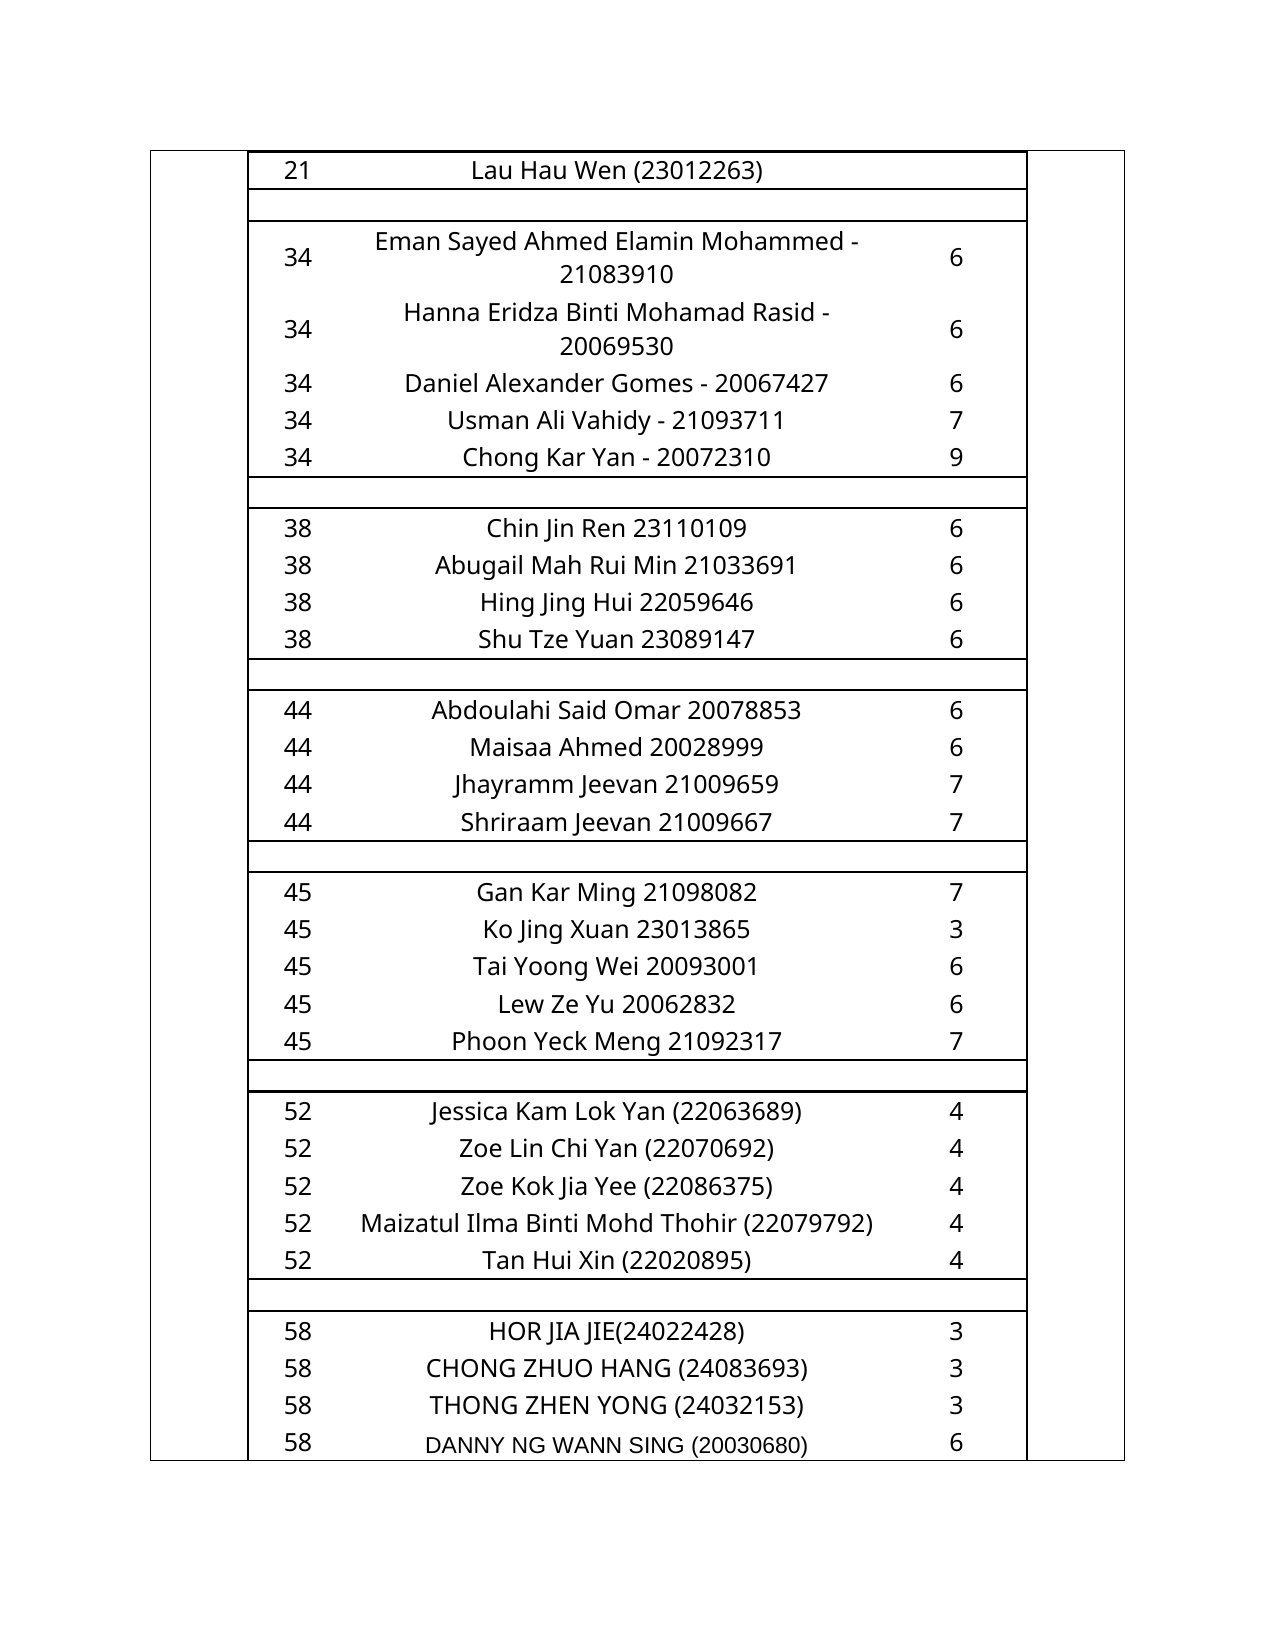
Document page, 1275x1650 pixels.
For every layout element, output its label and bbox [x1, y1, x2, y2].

table_header [249, 1061, 1026, 1090]
table_header [249, 1280, 1026, 1310]
table_header [249, 509, 1026, 658]
table_header [249, 691, 1026, 840]
table_header [249, 1312, 1026, 1460]
table_header [249, 478, 1026, 507]
table_header [249, 153, 1026, 188]
table_header [249, 873, 1026, 1059]
table_header [151, 151, 247, 1460]
table_header [249, 660, 1026, 689]
table_header [249, 1093, 1026, 1278]
table_header [249, 190, 1026, 220]
table_header [249, 842, 1026, 871]
table_header [1028, 151, 1124, 1460]
table_header [249, 222, 1026, 476]
